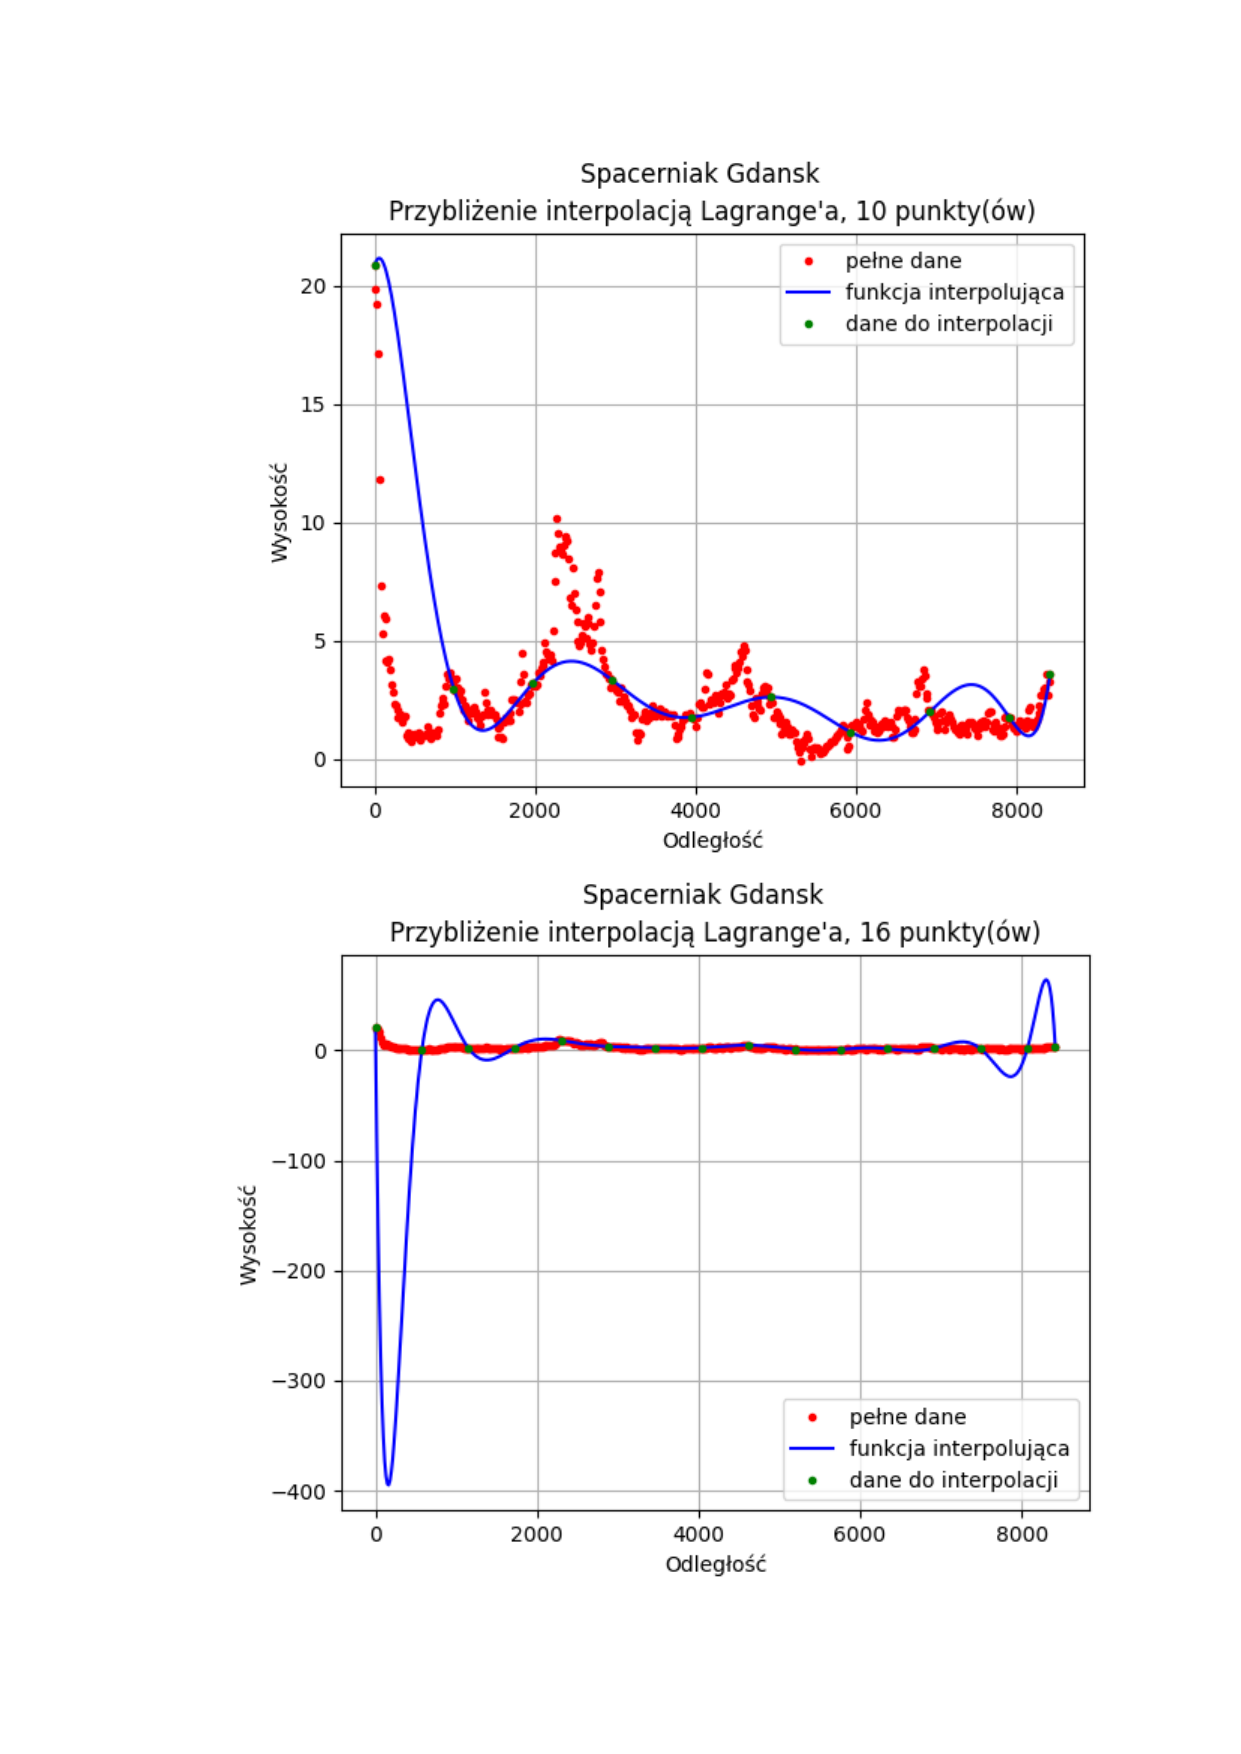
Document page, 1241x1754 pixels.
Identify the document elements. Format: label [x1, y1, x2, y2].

picture [221, 868, 1185, 1590]
picture [221, 147, 1180, 866]
